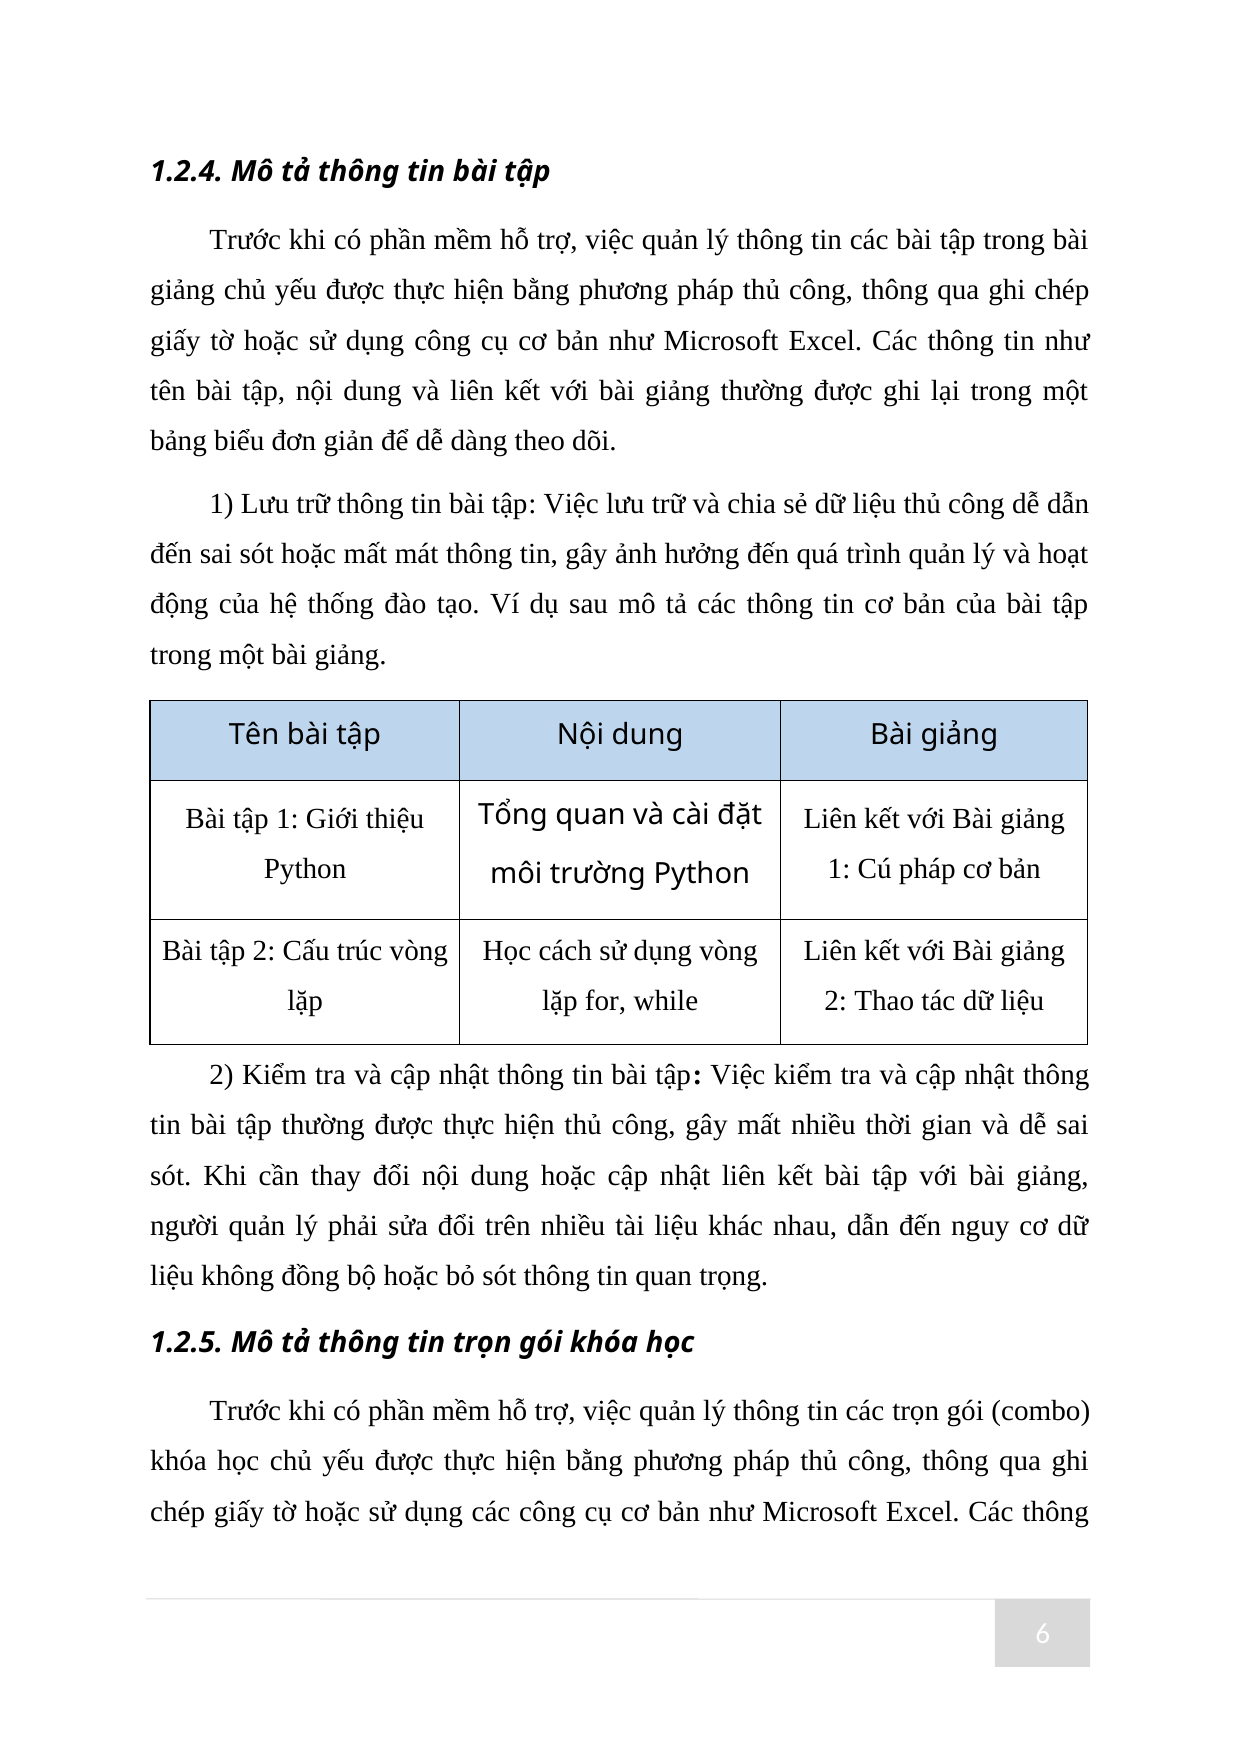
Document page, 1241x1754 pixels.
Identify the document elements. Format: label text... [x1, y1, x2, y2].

text 1) Lưu trữ thông tin bài tập: Việc lưu trữ và chia sẻ dữ liệu thủ công dễ dẫn đến sai sót hoặc mất mát thông tin, gây ảnh hưởng đến quá trình quản lý và hoạt động của hệ thống đào tạo. Ví dụ sau mô tả các thông tin cơ bản của bài tập trong một bài giảng. [150, 486, 1090, 671]
table_header Tên bài tập [151, 701, 459, 780]
table_cell Bài tập 2: Cấu trúc vòng lặp [151, 920, 459, 1043]
subtitle 1.2.5. Mô tả thông tin trọn gói khóa học [150, 1321, 1090, 1361]
table_cell Học cách sử dụng vòng lặp for, while [460, 920, 780, 1043]
table_header Bài giảng [781, 701, 1087, 780]
table_cell Tổng quan và cài đặt môi trường Python [460, 781, 780, 919]
table_header Nội dung [460, 701, 780, 780]
table_cell Liên kết với Bài giảng 2: Thao tác dữ liệu [781, 920, 1087, 1043]
text 2) Kiểm tra và cập nhật thông tin bài tập: Việc kiểm tra và cập nhật thông tin bài tập thường được thực hiện thủ công, gây mất nhiều thời gian và dễ sai sót. Khi cần thay đổi nội dung hoặc cập nhật liên kết bài tập với bài giảng, người quản lý phải sửa đổi trên nhiều tài liệu khác nhau, dẫn đến nguy cơ dữ liệu không đồng bộ hoặc bỏ sót thông tin quan trọng. [150, 1057, 1090, 1292]
text Trước khi có phần mềm hỗ trợ, việc quản lý thông tin các bài tập trong bài giảng chủ yếu được thực hiện bằng phương pháp thủ công, thông qua ghi chép giấy tờ hoặc sử dụng công cụ cơ bản như Microsoft Excel. Các thông tin như tên bài tập, nội dung và liên kết với bài giảng thường được ghi lại trong một bảng biểu đơn giản để dễ dàng theo dõi. [150, 222, 1090, 457]
subtitle 1.2.4. Mô tả thông tin bài tập [150, 150, 1090, 190]
table_cell Liên kết với Bài giảng 1: Cú pháp cơ bản [781, 781, 1087, 919]
table_cell Bài tập 1: Giới thiệu Python [151, 781, 459, 919]
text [150, 1393, 1090, 1527]
